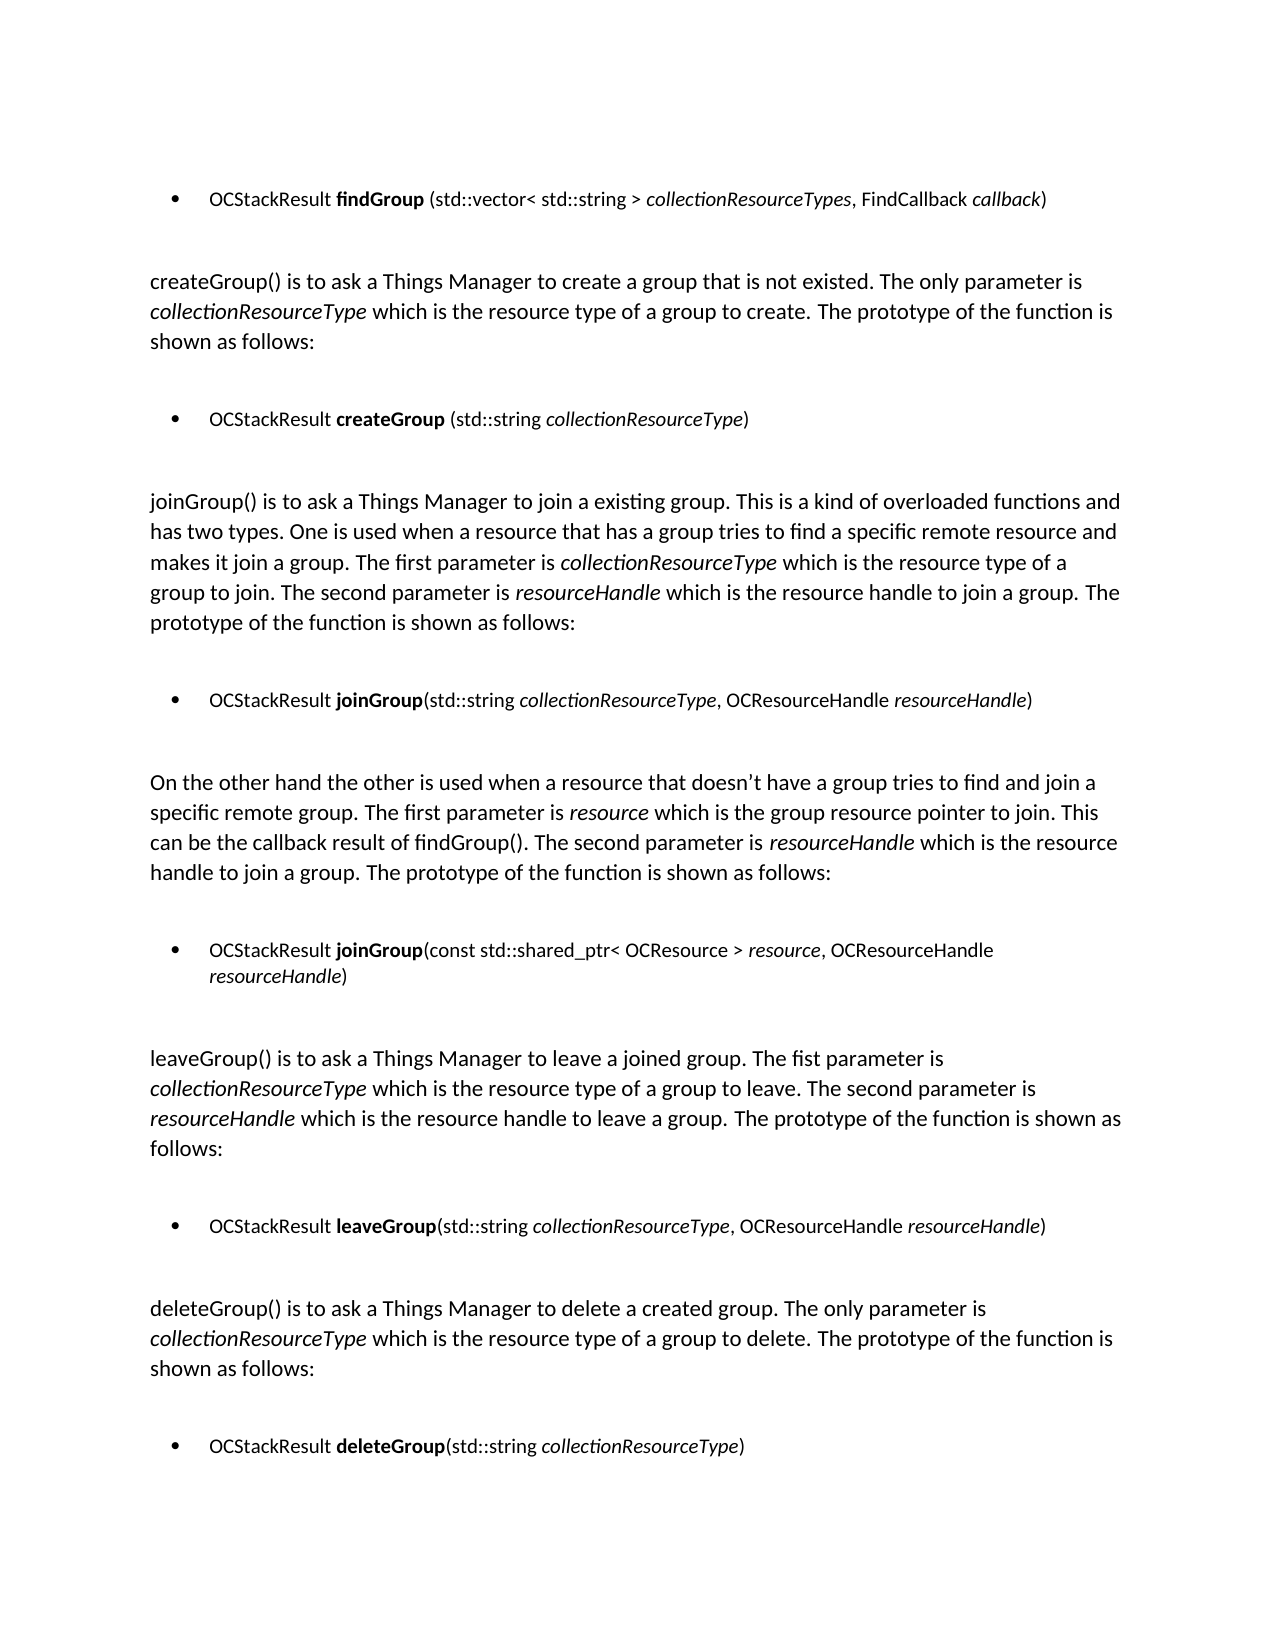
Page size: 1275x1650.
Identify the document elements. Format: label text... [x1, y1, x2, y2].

text On the other hand the other is used when a resource that doesn’t have a group tries to find and join a specific remote group. The first parameter is resource which is the group resource pointer to join. This can be the callback result of findGroup(). The second parameter is resourceHandle which is the resource handle to join a group. The prototype of the function is shown as follows: [150, 768, 1125, 887]
text joinGroup() is to ask a Things Manager to join a existing group. This is a kind of overloaded functions and has two types. One is used when a resource that has a group tries to find a specific remote resource and makes it join a group. The first parameter is collectionResourceType which is the resource type of a group to join. The second parameter is resourceHandle which is the resource handle to join a group. The prototype of the function is shown as follows: [150, 487, 1125, 636]
text OCStackResult joinGroup(const std::shared_ptr< OCResource > resource, OCResourceHandle resourceHandle) [172, 938, 1125, 988]
text OCStackResult joinGroup(std::string collectionResourceType, OCResourceHandle resourceHandle) [172, 687, 1125, 713]
text OCStackResult createGroup (std::string collectionResourceType) [172, 407, 1125, 432]
text createGroup() is to ask a Things Manager to create a group that is not existed. The only parameter is collectionResourceType which is the resource type of a group to create. The prototype of the function is shown as follows: [150, 267, 1125, 356]
text deleteGroup() is to ask a Things Manager to delete a created group. The only parameter is collectionResourceType which is the resource type of a group to delete. The prototype of the function is shown as follows: [150, 1294, 1125, 1383]
text OCStackResult leaveGroup(std::string collectionResourceType, OCResourceHandle resourceHandle) [172, 1213, 1125, 1239]
text OCStackResult findGroup (std::vector< std::string > collectionResourceTypes, FindCallback callback) [172, 186, 1125, 212]
text OCStackResult deleteGroup(std::string collectionResourceType) [172, 1434, 1125, 1459]
text leaveGroup() is to ask a Things Manager to leave a joined group. The fist parameter is collectionResourceType which is the resource type of a group to leave. The second parameter is resourceHandle which is the resource handle to leave a group. The prototype of the function is shown as follows: [150, 1044, 1125, 1162]
